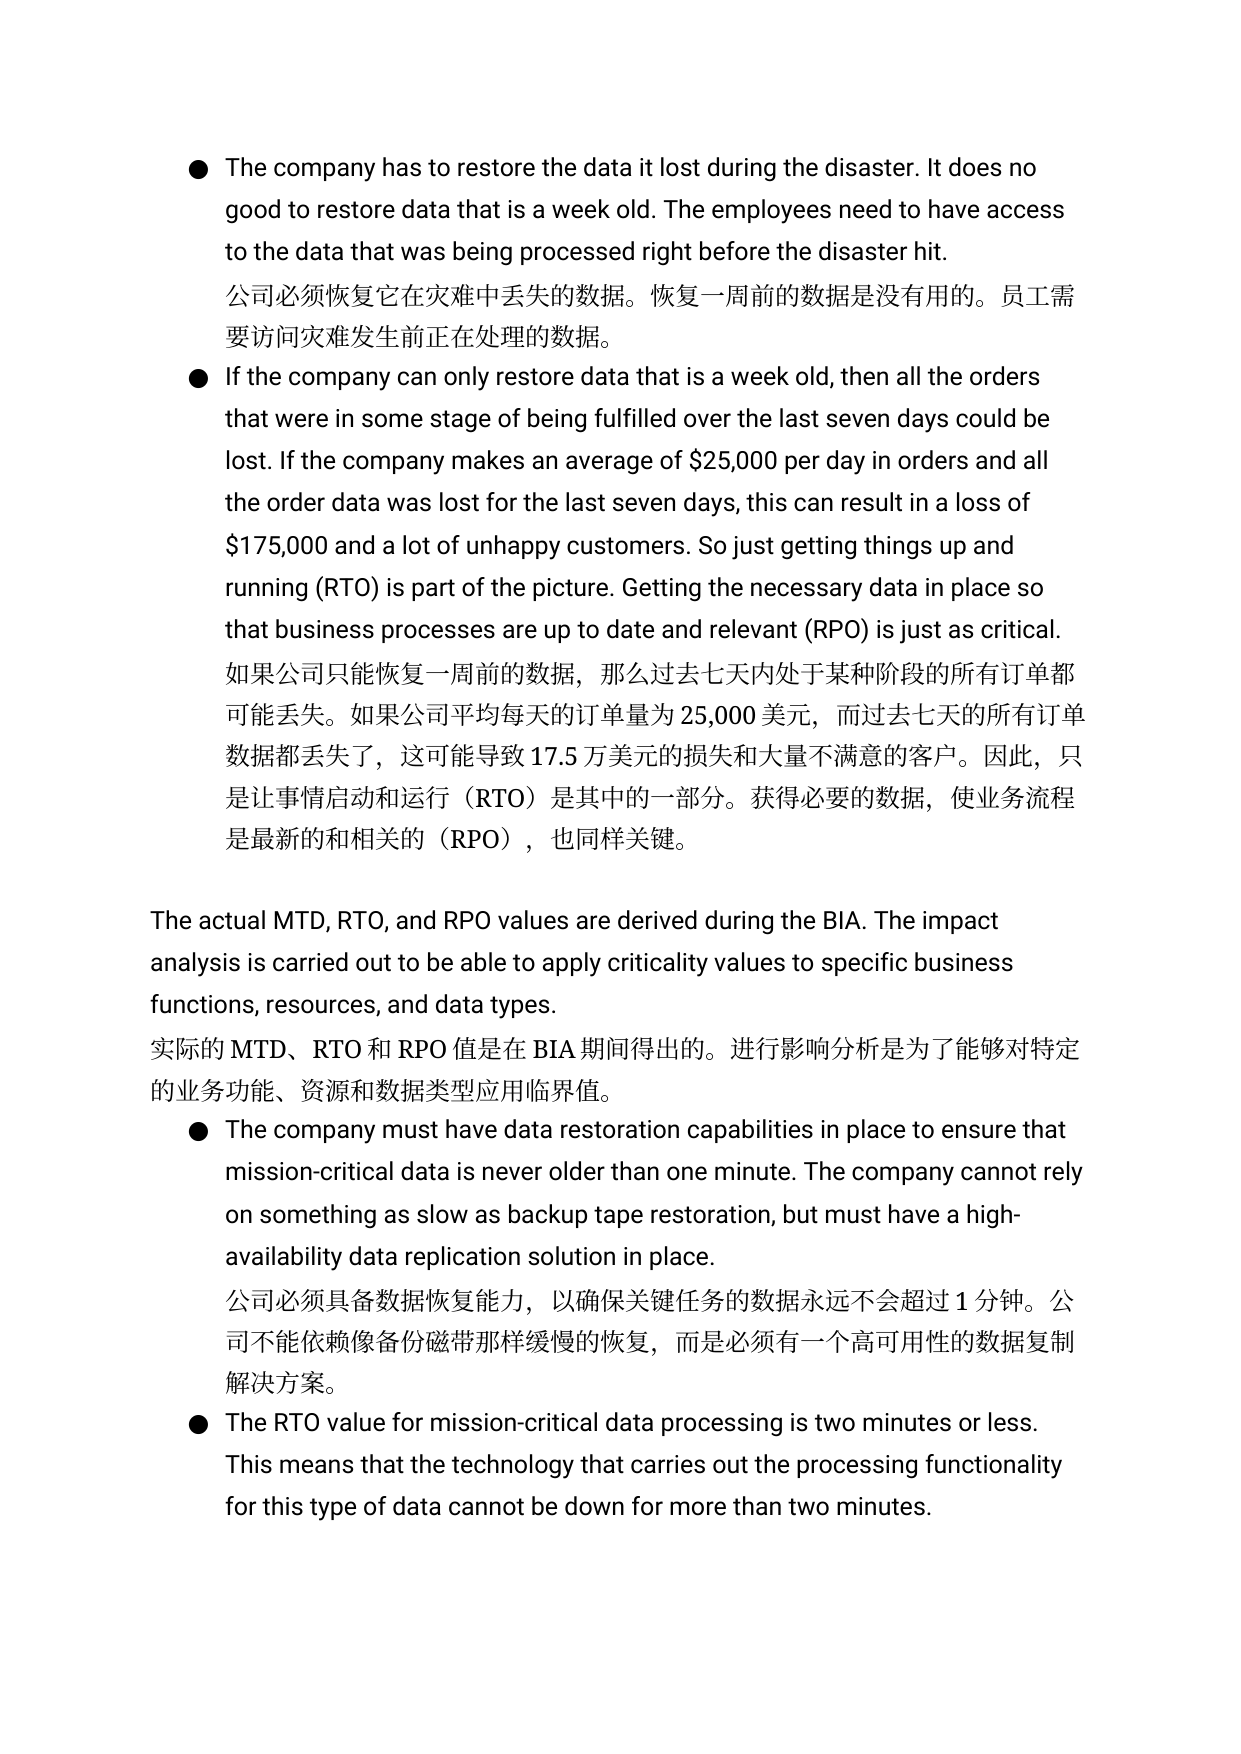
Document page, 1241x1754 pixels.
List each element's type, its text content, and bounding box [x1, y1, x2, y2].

text 如果公司只能恢复一周前的数据，那么过去七天内处于某种阶段的所有订单都可能丢失。如果公司平均每天的订单量为25,000美元，而过去七天的所有订单数据都丢失了，这可能导致17.5万美元的损失和大量不满意的客户。因此，只是让事情启动和运行（RTO）是其中的一部分。获得必要的数据，使业务流程是最新的和相关的（RPO），也同样关键。 [225, 654, 1090, 856]
list The RTO value for mission-critical data processing is two minutes or less. This means that the technology that carries out the processing functionality for this type of data cannot be down for more than two minutes. [187, 1405, 1090, 1526]
text 公司必须具备数据恢复能力，以确保关键任务的数据永远不会超过1分钟。公司不能依赖像备份磁带那样缓慢的恢复，而是必须有一个高可用性的数据复制解决方案。 [225, 1281, 1090, 1400]
list The company must have data restoration capabilities in place to ensure that mission-critical data is never older than one minute. The company cannot rely on something as slow as backup tape restoration, but must have a high-availability data replication solution in place. [187, 1112, 1090, 1276]
list If the company can only restore data that is a week old, then all the orders that were in some stage of being fulfilled over the last seven days could be lost. If the company makes an average of $25,000 per day in orders and all the order data was lost for the last seven days, this can result in a loss of $175,000 and a lot of unhappy customers. So just getting things up and running (RTO) is part of the picture. Getting the necessary data in place so that business processes are up to date and relevant (RPO) is just as critical. [187, 359, 1090, 649]
text 公司必须恢复它在灾难中丢失的数据。恢复一周前的数据是没有用的。员工需要访问灾难发生前正在处理的数据。 [225, 277, 1090, 354]
list The company has to restore the data it lost during the disaster. It does no good to restore data that is a week old. The employees need to have access to the data that was being processed right before the disaster hit. [187, 150, 1090, 271]
text 实际的MTD、RTO和RPO值是在BIA期间得出的。进行影响分析是为了能够对特定的业务功能、资源和数据类型应用临界值。 [150, 1030, 1090, 1107]
text The actual MTD, RTO, and RPO values are derived during the BIA. The impact analysis is carried out to be able to apply criticality values to specific business functions, resources, and data types. [150, 903, 1090, 1024]
